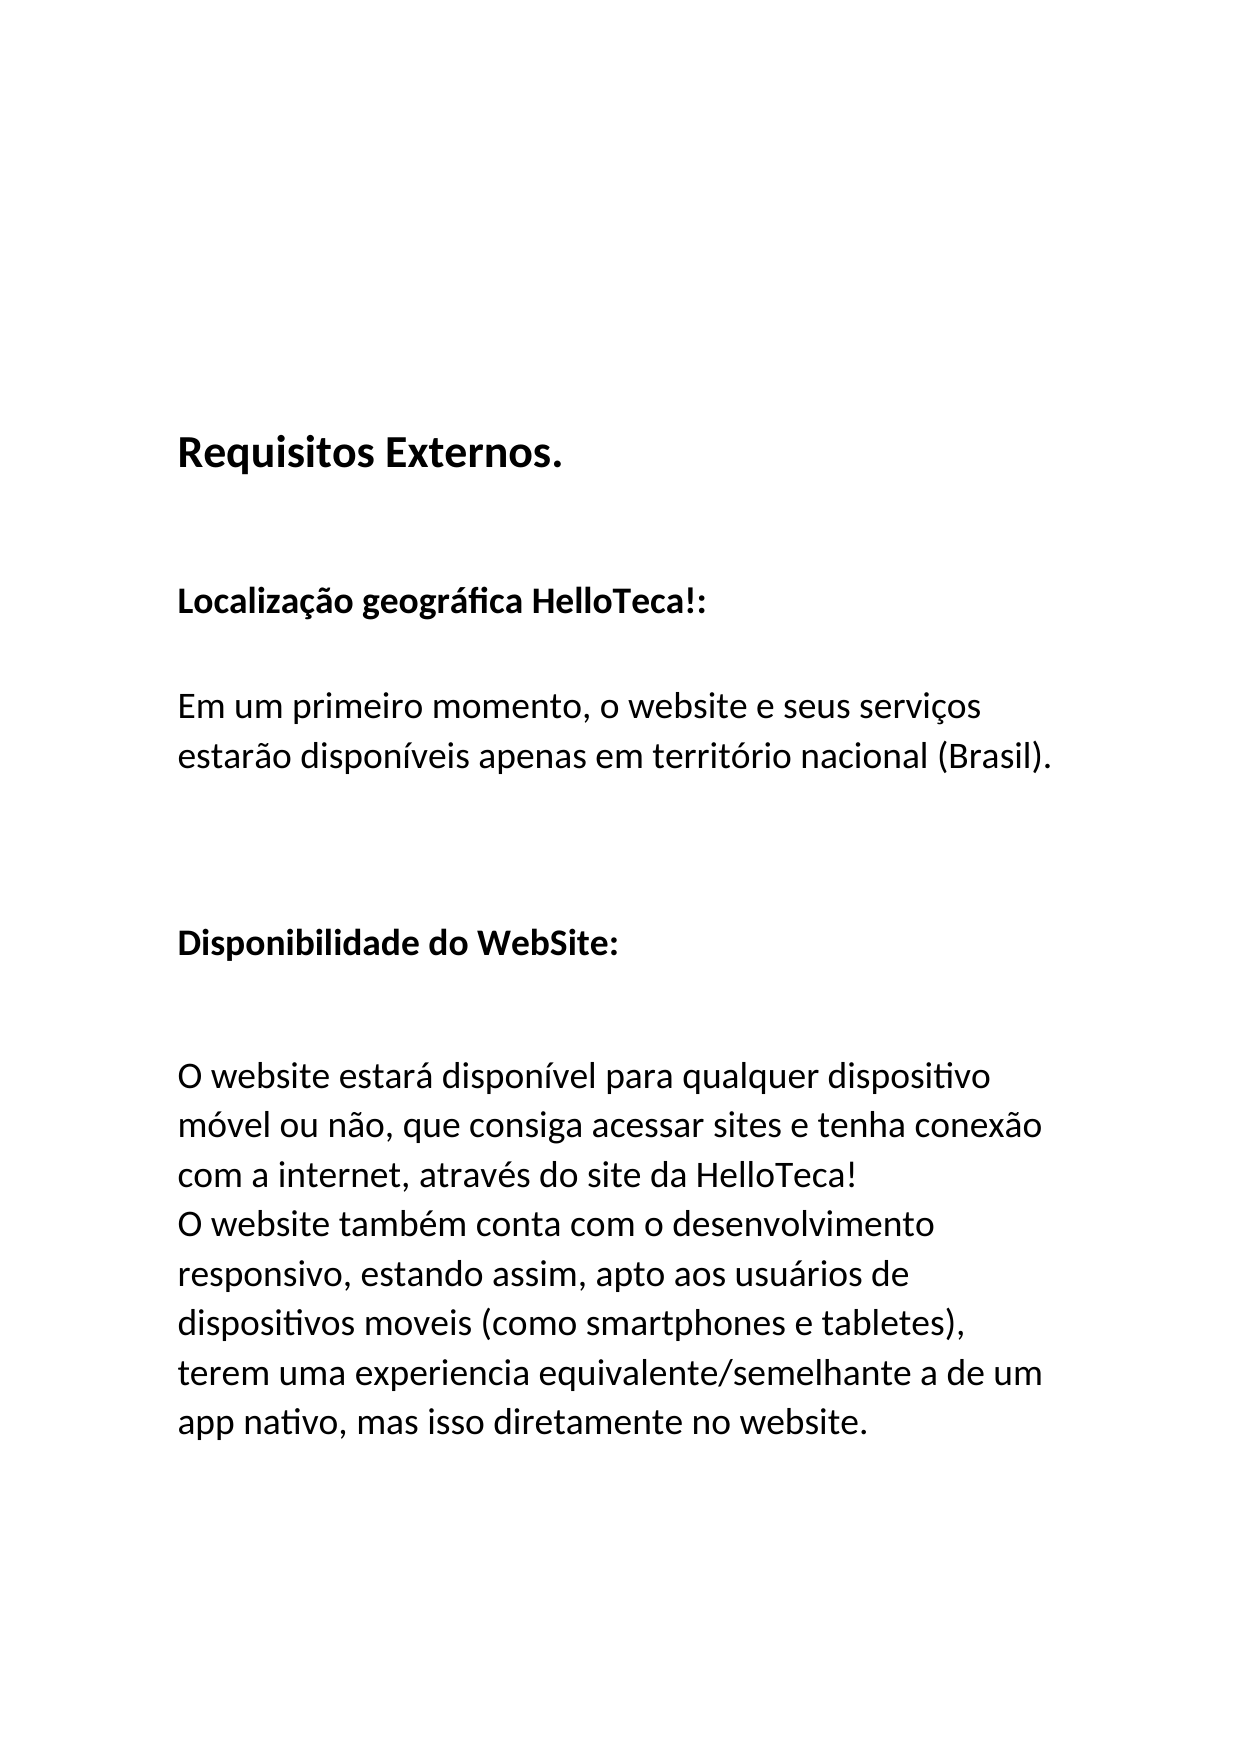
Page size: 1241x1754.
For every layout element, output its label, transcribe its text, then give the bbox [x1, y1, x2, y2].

text Em um primeiro momento, o website e seus serviços estarão disponíveis apenas em território nacional (Brasil). [177, 643, 1063, 778]
text Localização geográfica HelloTeca!: [177, 577, 1063, 623]
text Disponibilidade do WebSite: [177, 919, 1063, 965]
text O website estará disponível para qualquer dispositivo móvel ou não, que consiga acessar sites e tenha conexão com a internet, através do site da HelloTeca! O website também conta com o desenvolvimento responsivo, estando assim, apto aos usuários de dispositivos moveis (como smartphones e tabletes), terem uma experiencia equivalente/semelhante a de um app nativo, mas isso diretamente no website. [177, 1052, 1063, 1444]
text Requisitos Externos. [177, 423, 1063, 479]
